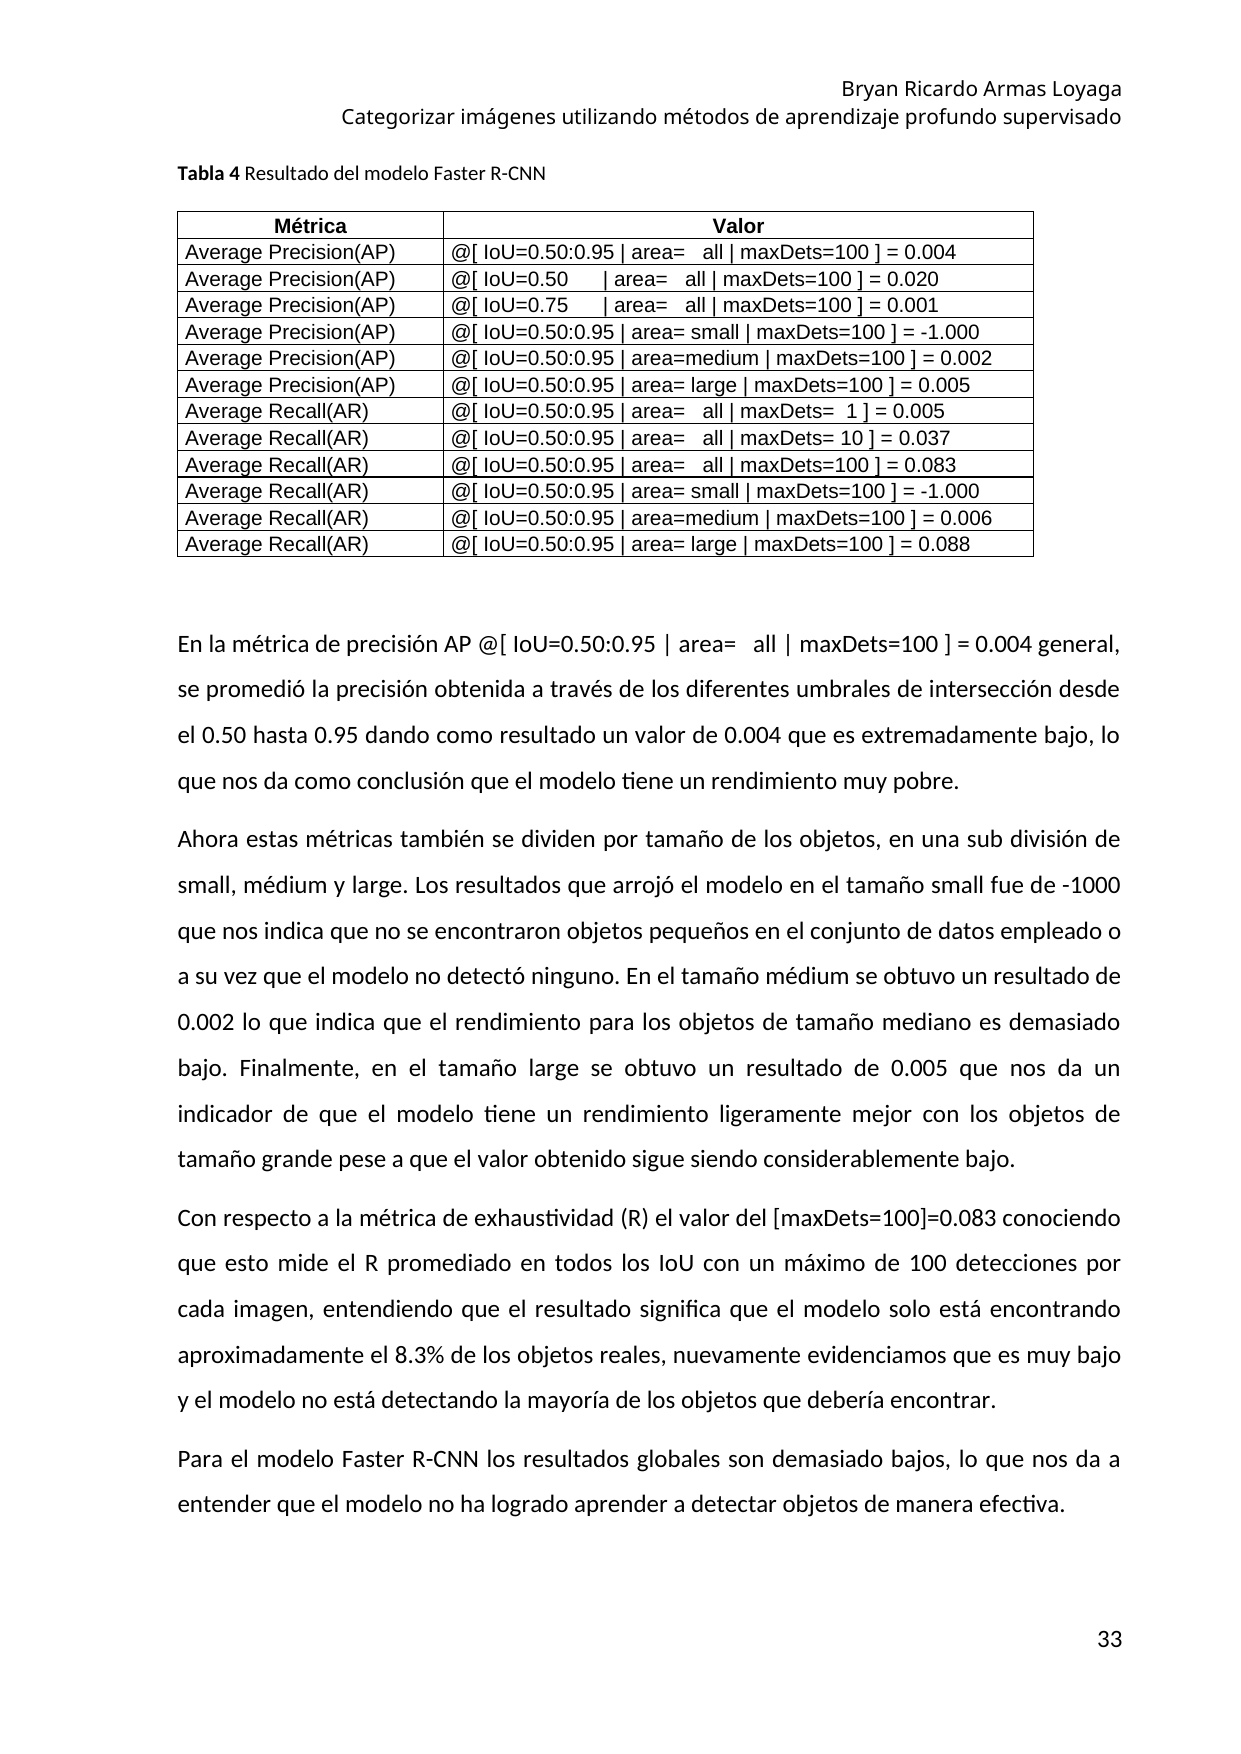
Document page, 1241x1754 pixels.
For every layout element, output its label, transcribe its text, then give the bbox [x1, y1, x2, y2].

table_cell @[ IoU=0.50:0.95 | area= small | maxDets=100 ] = -1.000 [444, 318, 1033, 344]
table_cell @[ IoU=0.75 | area= all | maxDets=100 ] = 0.001 [444, 292, 1033, 317]
table_cell Average Recall(AR) [178, 531, 443, 556]
text Para el modelo Faster R-CNN los resultados globales son demasiado bajos, lo que nos da a entender que el modelo no ha logrado aprender a detectar objetos de manera efectiva. [177, 1443, 1122, 1519]
text En la métrica de precisión AP @[ IoU=0.50:0.95 | area= all | maxDets=100 ] = 0.004 general, se promedió la precisión obtenida a través de los diferentes umbrales de intersección desde el 0.50 hasta 0.95 dando como resultado un valor de 0.004 que es extremadamente bajo, lo que nos da como conclusión que el modelo tiene un rendimiento muy pobre. [177, 628, 1122, 796]
table_cell @[ IoU=0.50:0.95 | area= small | maxDets=100 ] = -1.000 [444, 478, 1033, 503]
table_cell @[ IoU=0.50:0.95 | area=medium | maxDets=100 ] = 0.006 [444, 504, 1033, 529]
table_cell @[ IoU=0.50:0.95 | area= large | maxDets=100 ] = 0.005 [444, 371, 1033, 397]
table_cell @[ IoU=0.50 | area= all | maxDets=100 ] = 0.020 [444, 265, 1033, 291]
text Ahora estas métricas también se dividen por tamaño de los objetos, en una sub división de small, médium y large. Los resultados que arrojó el modelo en el tamaño small fue de -1000 que nos indica que no se encontraron objetos pequeños en el conjunto de datos empleado o a su vez que el modelo no detectó ninguno. En el tamaño médium se obtuvo un resultado de 0.002 lo que indica que el rendimiento para los objetos de tamaño mediano es demasiado bajo. Finalmente, en el tamaño large se obtuvo un resultado de 0.005 que nos da un indicador de que el modelo tiene un rendimiento ligeramente mejor con los objetos de tamaño grande pese a que el valor obtenido sigue siendo considerablemente bajo. [177, 823, 1122, 1174]
table_cell @[ IoU=0.50:0.95 | area= all | maxDets=100 ] = 0.083 [444, 451, 1033, 476]
table_cell Average Recall(AR) [178, 504, 443, 529]
text Con respecto a la métrica de exhaustividad (R) el valor del [maxDets=100]=0.083 conociendo que esto mide el R promediado en todos los IoU con un máximo de 100 detecciones por cada imagen, entendiendo que el resultado significa que el modelo solo está encontrando aproximadamente el 8.3% de los objetos reales, nuevamente evidenciamos que es muy bajo y el modelo no está detectando la mayoría de los objetos que debería encontrar. [177, 1202, 1122, 1415]
table_cell Average Recall(AR) [178, 424, 443, 450]
table_cell Average Recall(AR) [178, 478, 443, 503]
table_cell Average Precision(AP) [178, 265, 443, 291]
table_cell Average Precision(AP) [178, 345, 443, 370]
table_cell @[ IoU=0.50:0.95 | area= all | maxDets=100 ] = 0.004 [444, 239, 1033, 264]
table_header Métrica [178, 212, 443, 237]
table_cell @[ IoU=0.50:0.95 | area=medium | maxDets=100 ] = 0.002 [444, 345, 1033, 370]
table_cell @[ IoU=0.50:0.95 | area= large | maxDets=100 ] = 0.088 [444, 531, 1033, 556]
text Tabla 4 Resultado del modelo Faster R-CNN [177, 160, 1122, 186]
table_cell Average Precision(AP) [178, 292, 443, 317]
table_cell Average Recall(AR) [178, 451, 443, 476]
table_cell Average Precision(AP) [178, 239, 443, 264]
table_cell @[ IoU=0.50:0.95 | area= all | maxDets= 1 ] = 0.005 [444, 398, 1033, 423]
table_cell @[ IoU=0.50:0.95 | area= all | maxDets= 10 ] = 0.037 [444, 424, 1033, 450]
table_header Valor [444, 212, 1033, 237]
table_cell Average Precision(AP) [178, 318, 443, 344]
table_cell Average Recall(AR) [178, 398, 443, 423]
table_cell Average Precision(AP) [178, 371, 443, 397]
